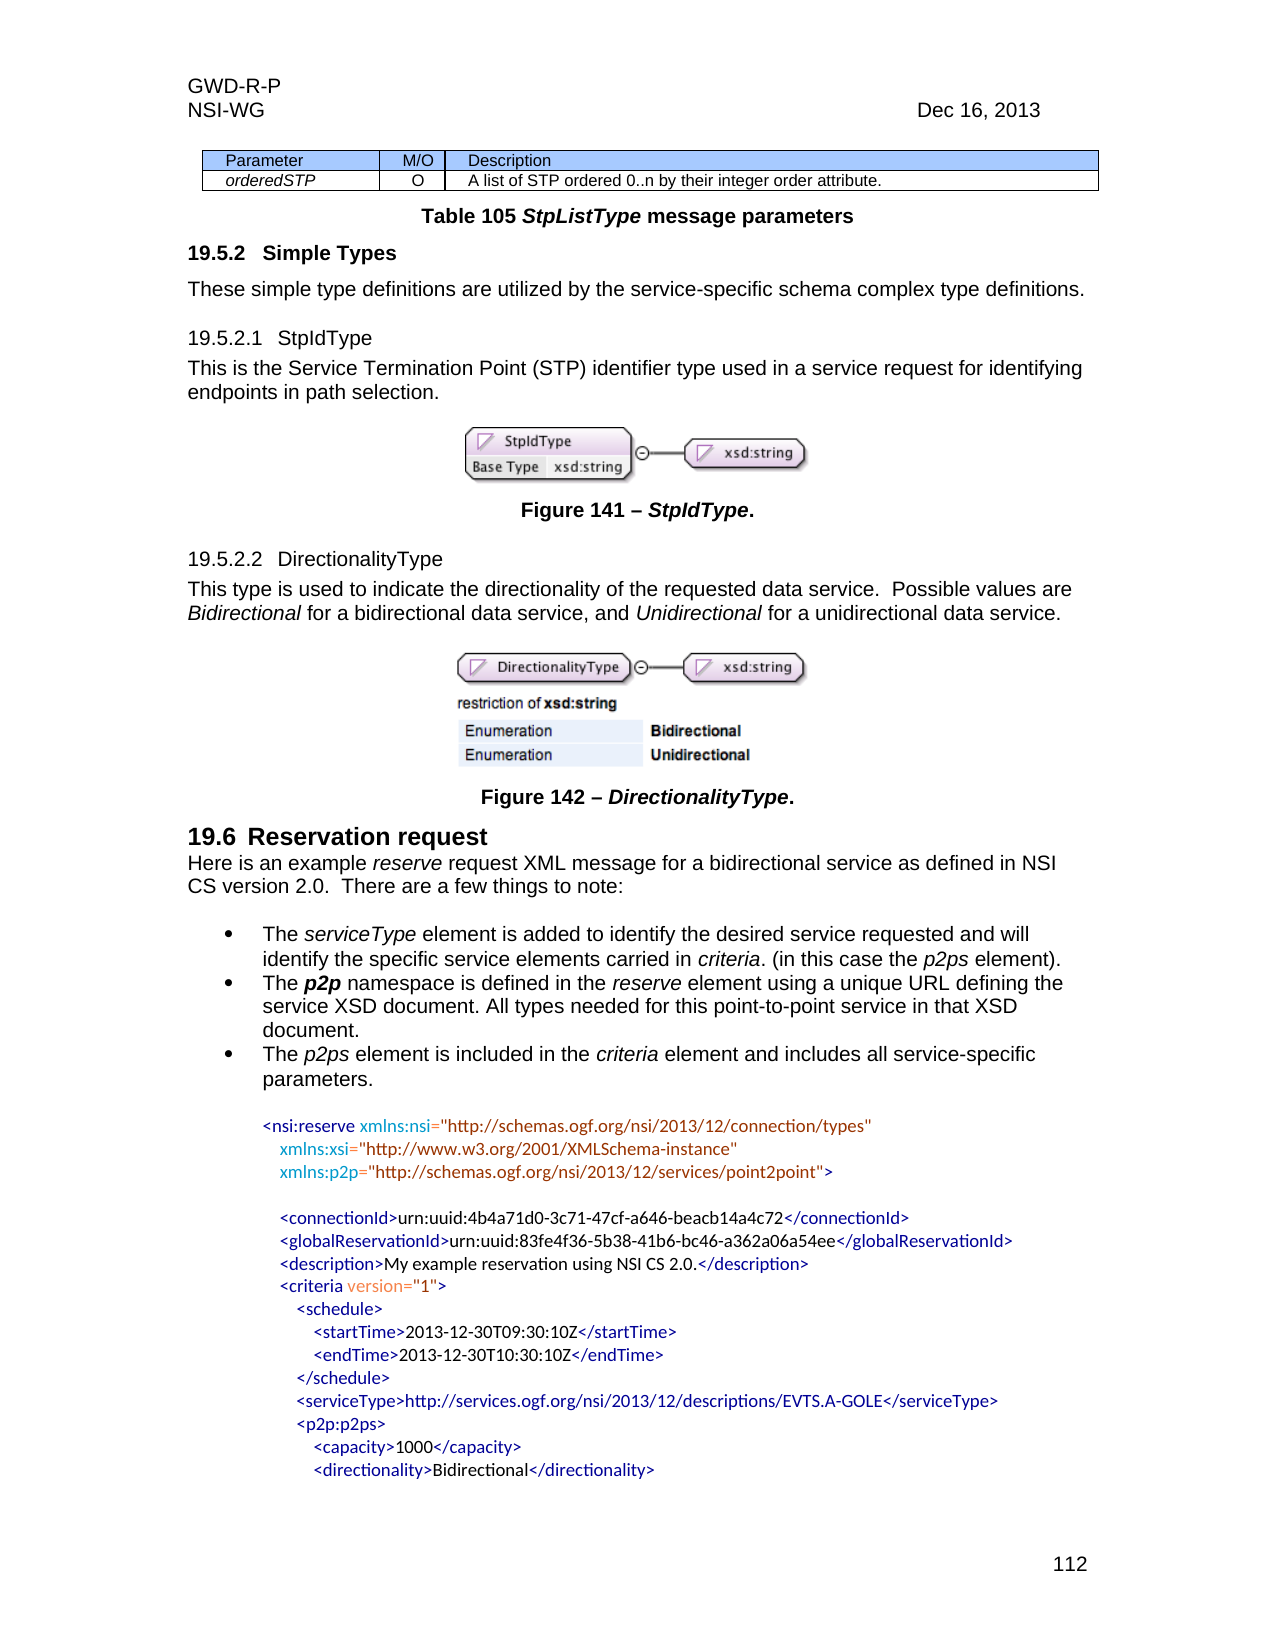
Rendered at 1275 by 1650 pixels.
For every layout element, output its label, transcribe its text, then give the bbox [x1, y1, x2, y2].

text <nsi:reserve xmlns:nsi="http://schemas.ogf.org/nsi/2013/12/connection/types" xmlns:xsi="http://www.w3.org/2001/XMLSchema-instance" xmlns:p2p="http://schemas.ogf.org/nsi/2013/12/services/point2point"> <connectionId>urn:uuid:4b4a71d0-3c71-47cf-a646-beacb14a4c72</connectionId> <globalReservationId>urn:uuid:83fe4f36-5b38-41b6-bc46-a362a06a54ee</globalReservationId> <description>My example reservation using NSI CS 2.0.</description> <criteria version="1"> <schedule> <startTime>2013-12-30T09:30:10Z</startTime> <endTime>2013-12-30T10:30:10Z</endTime> </schedule> [262, 1114, 1087, 1389]
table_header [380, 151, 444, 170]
subtitle StpIdType [187, 326, 1087, 350]
list The serviceType element is added to identify the desired service requested and will identify the specific service elements carried in criteria. (in this case the p2ps element). [225, 922, 1087, 970]
list The p2p namespace is defined in the reserve element using a unique URL defining the service XSD document. All types needed for this point-to-point service in that XSD document. [225, 970, 1087, 1042]
subtitle Reservation request [187, 822, 1087, 850]
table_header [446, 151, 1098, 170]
text This is the Service Termination Point (STP) identifier type used in a service request for identifying endpoints in path selection. [187, 356, 1087, 404]
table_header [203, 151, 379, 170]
picture [455, 648, 820, 773]
text This type is used to indicate the directionality of the requested data service. Possible values are Bidirectional for a bidirectional data service, and Unidirectional for a unidirectional data service. [187, 577, 1087, 625]
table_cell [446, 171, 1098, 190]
text Here is an example reserve request XML message for a bidirectional service as defined in NSI CS version 2.0. There are a few things to note: [187, 850, 1087, 898]
text These simple type definitions are utilized by the service-specific schema complex type definitions. [187, 277, 1087, 301]
list The p2ps element is included in the criteria element and includes all service-specific parameters. [225, 1042, 1087, 1090]
subtitle Simple Types [187, 240, 1087, 264]
picture [465, 427, 810, 486]
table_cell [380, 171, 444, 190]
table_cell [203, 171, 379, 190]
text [262, 1389, 1087, 1481]
subtitle DirectionalityType [187, 547, 1087, 571]
